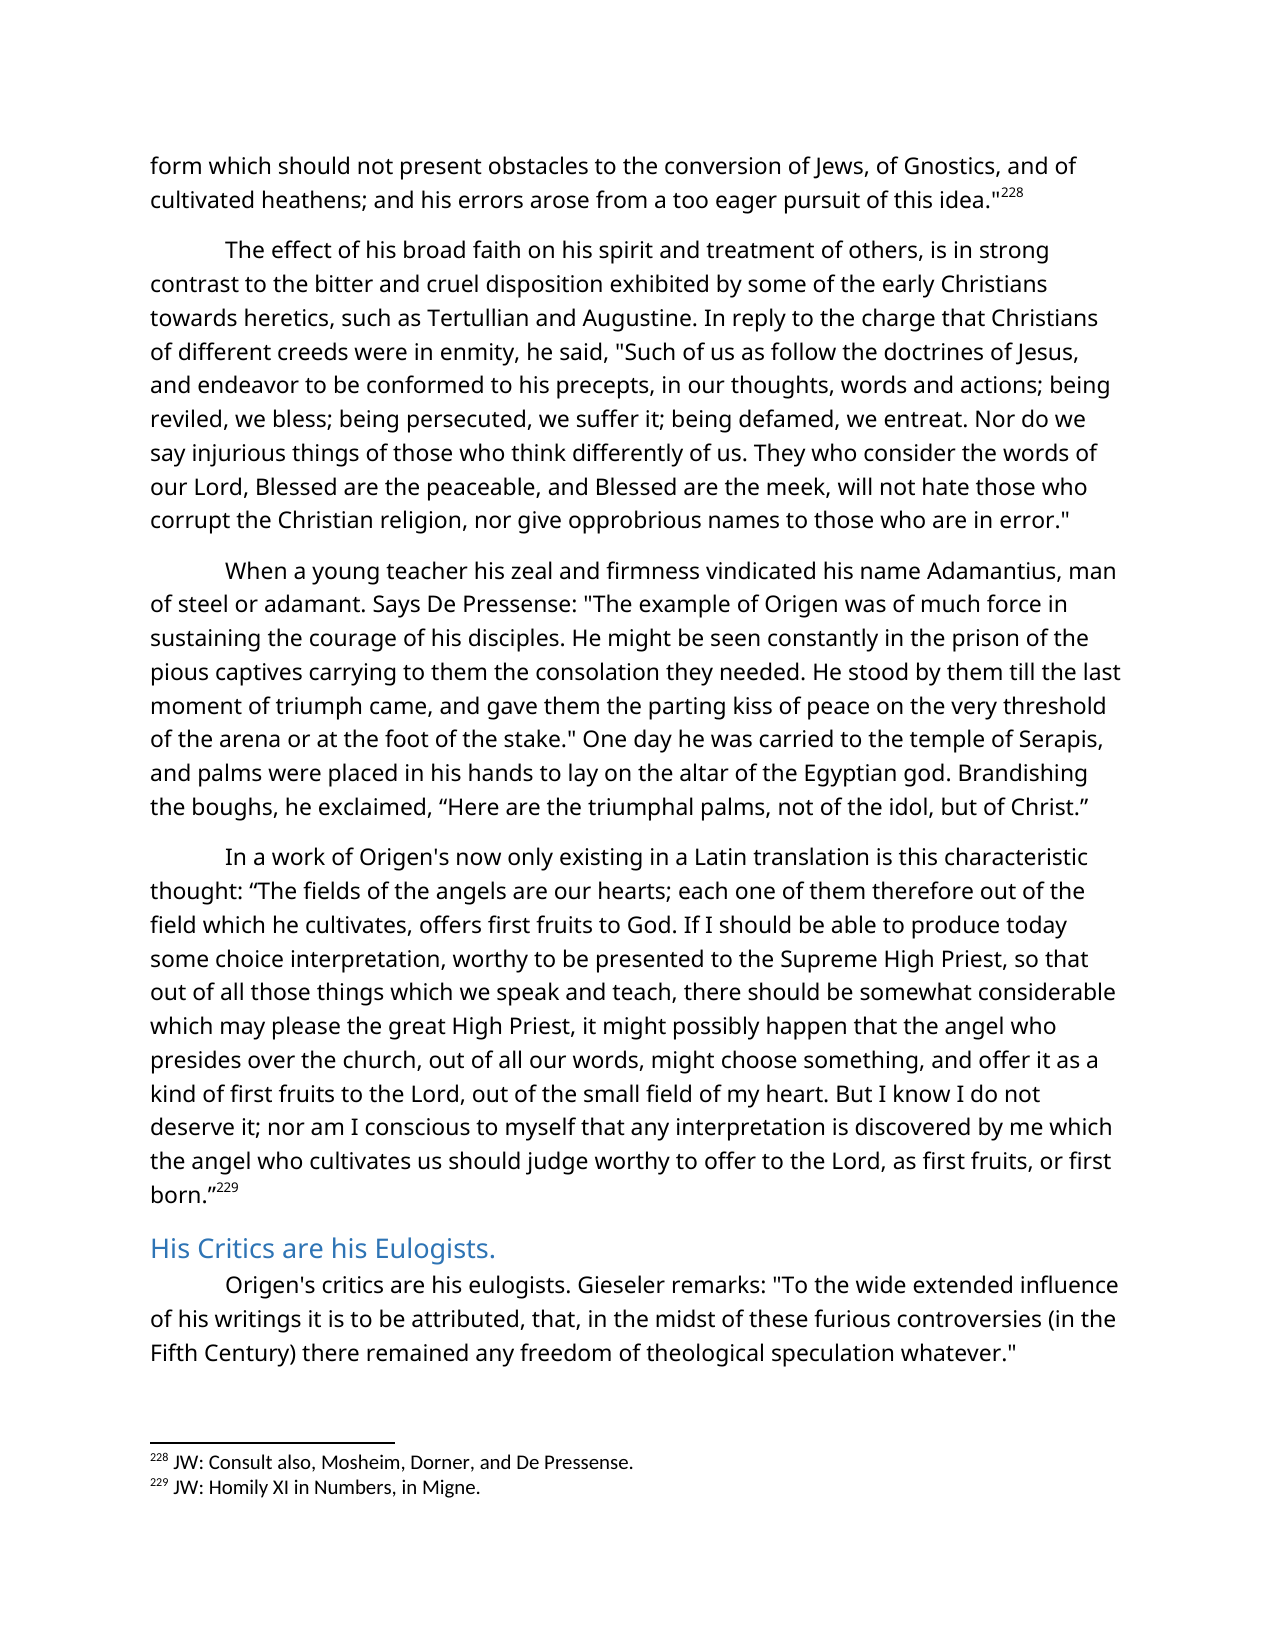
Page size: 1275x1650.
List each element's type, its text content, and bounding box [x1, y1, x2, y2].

text When a young teacher his zeal and firmness vindicated his name Adamantius, man of steel or adamant. Says De Pressense: "The example of Origen was of much force in sustaining the courage of his disciples. He might be seen constantly in the prison of the pious captives carrying to them the consolation they needed. He stood by them till the last moment of triumph came, and gave them the parting kiss of peace on the very threshold of the arena or at the foot of the stake." One day he was carried to the temple of Serapis, and palms were placed in his hands to lay on the altar of the Egyptian god. Brandishing the boughs, he exclaimed, “Here are the triumphal palms, not of the idol, but of Christ.” [150, 554, 1125, 822]
text The effect of his broad faith on his spirit and treatment of others, is in strong contrast to the bitter and cruel disposition exhibited by some of the early Christians towards heretics, such as Tertullian and Augustine. In reply to the charge that Christians of different creeds were in enmity, he said, "Such of us as follow the doctrines of Jesus, and endeavor to be conformed to his precepts, in our thoughts, words and actions; being reviled, we bless; being persecuted, we suffer it; being defamed, we entreat. Nor do we say injurious things of those who think differently of us. They who consider the words of our Lord, Blessed are the peaceable, and Blessed are the meek, will not hate those who corrupt the Christian religion, nor give opprobrious names to those who are in error." [150, 234, 1125, 535]
subtitle His Critics are his Eulogists. [150, 1229, 1125, 1266]
text In a work of Origen's now only existing in a Latin translation is this characteristic thought: “The fields of the angels are our hearts; each one of them therefore out of the field which he cultivates, offers first fruits to God. If I should be able to produce today some choice interpretation, worthy to be presented to the Supreme High Priest, so that out of all those things which we speak and teach, there should be somewhat considerable which may please the great High Priest, it might possibly happen that the angel who presides over the church, out of all our words, might choose something, and offer it as a kind of first fruits to the Lord, out of the small field of my heart. But I know I do not deserve it; nor am I conscious to myself that any interpretation is discovered by me which the angel who cultivates us should judge worthy to offer to the Lord, as first fruits, or first born.” [150, 841, 1125, 1210]
text Origen's critics are his eulogists. Gieseler remarks: "To the wide extended influence of his writings it is to be attributed, that, in the midst of these furious controversies (in the Fifth Century) there remained any freedom of theological speculation whatever." [150, 1269, 1125, 1368]
